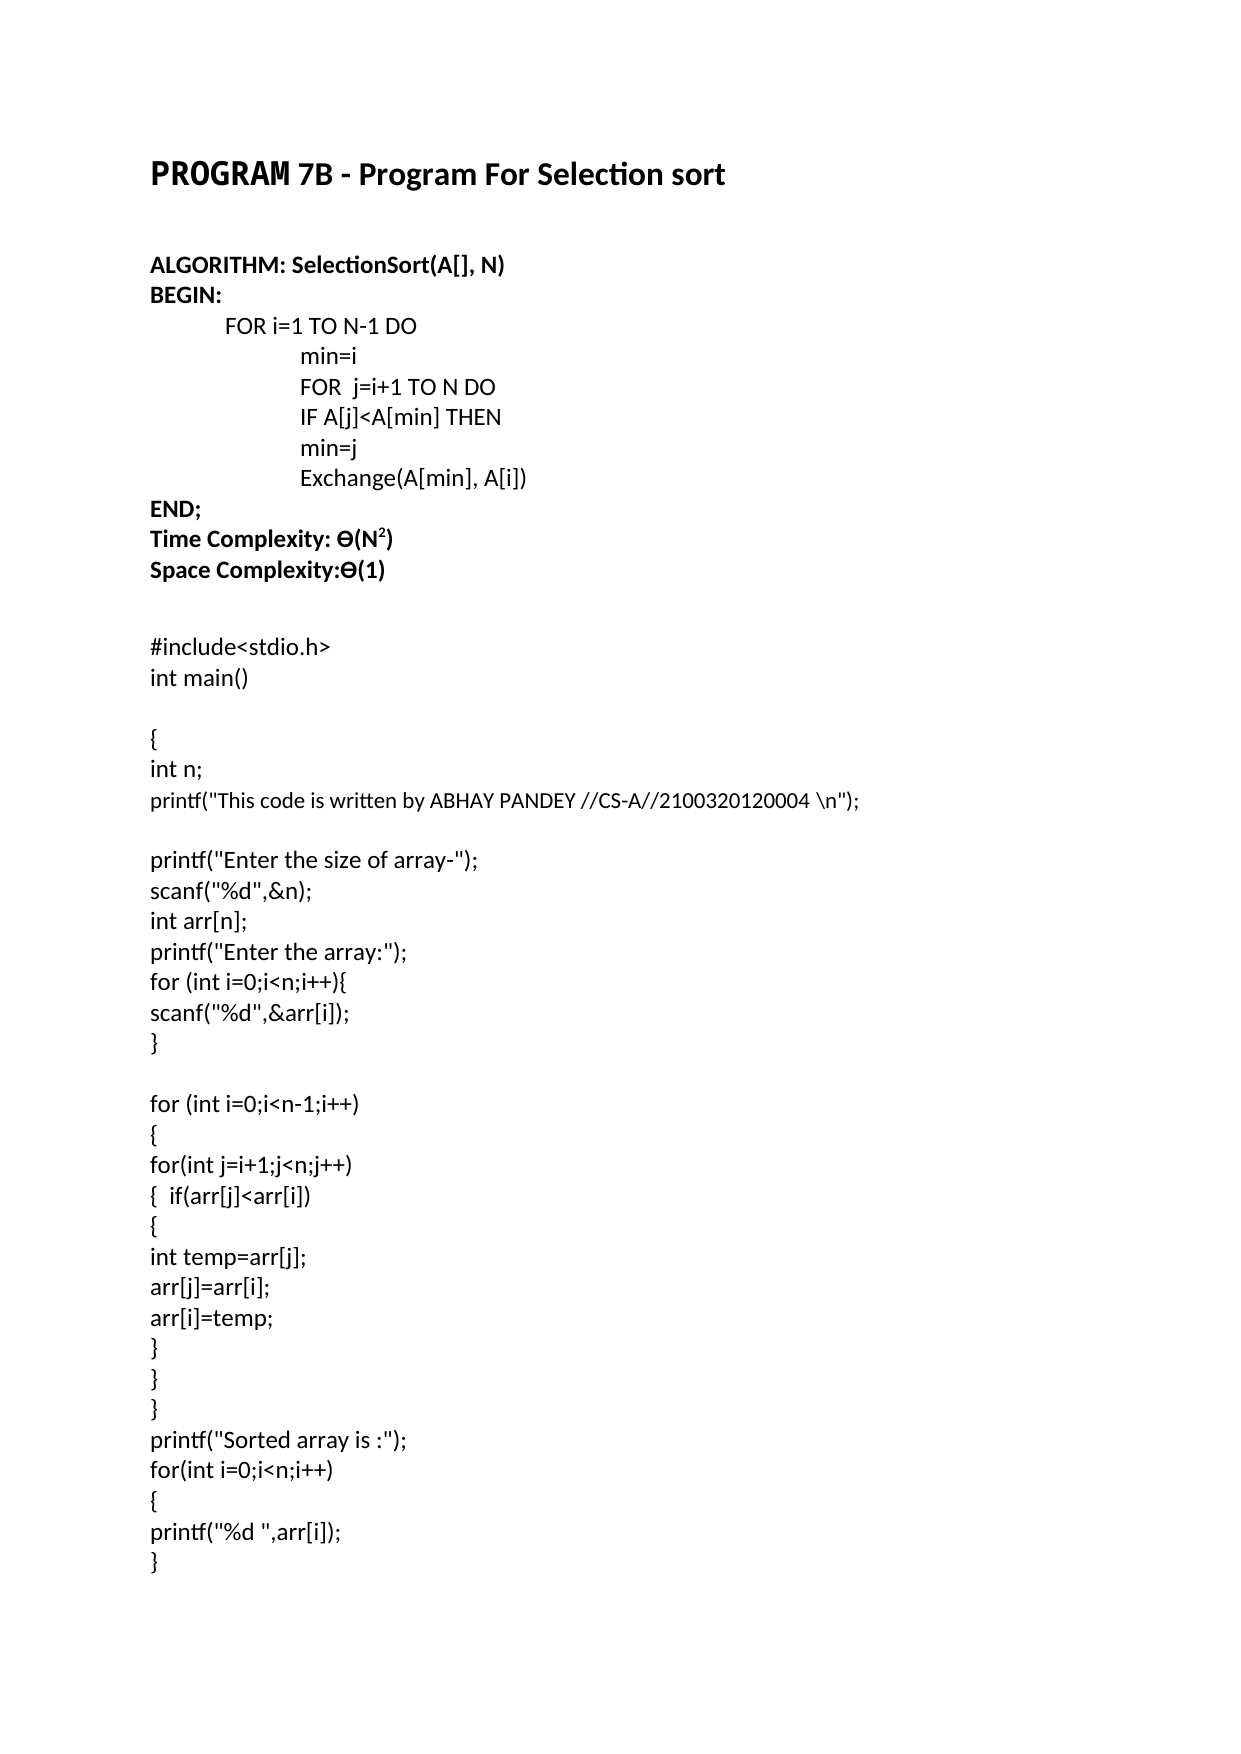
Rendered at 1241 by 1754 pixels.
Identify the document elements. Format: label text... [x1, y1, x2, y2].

text ALGORITHM: SelectionSort(A[], N) [150, 249, 1090, 279]
text } [150, 1546, 1090, 1577]
text } [150, 1394, 1090, 1424]
text min=j [300, 432, 1090, 463]
text for (int i=0;i<n;i++){ [150, 966, 1090, 997]
text int arr[n]; [150, 905, 1090, 936]
text scanf("%d",&n); [150, 875, 1090, 905]
text IF A[j]<A[min] THEN [300, 402, 1090, 432]
text } [150, 1333, 1090, 1363]
text arr[j]=arr[i]; [150, 1272, 1090, 1302]
text Exchange(A[min], A[i]) [300, 463, 1090, 493]
text { [150, 1211, 1090, 1241]
text Space Complexity:ϴ(1) [150, 554, 1090, 585]
text printf("%d ",arr[i]); [150, 1516, 1090, 1546]
text printf("Enter the size of array-"); [150, 844, 1090, 875]
text printf("This code is written by ABHAY PANDEY //CS-A//2100320120004 \n"); [150, 784, 1090, 814]
text for(int i=0;i<n;i++) [150, 1455, 1090, 1485]
text int n; [150, 753, 1090, 784]
text { [150, 1485, 1090, 1516]
text { [150, 723, 1090, 753]
text scanf("%d",&arr[i]); [150, 997, 1090, 1027]
text min=i [300, 341, 1090, 371]
text PROGRAM 7B - Program For Selection sort [150, 150, 1090, 195]
text printf("Enter the array:"); [150, 936, 1090, 966]
text for(int j=i+1;j<n;j++) [150, 1149, 1090, 1180]
text printf("Sorted array is :"); [150, 1424, 1090, 1455]
text BEGIN: [150, 279, 1090, 310]
text { [150, 1119, 1090, 1149]
text FOR j=i+1 TO N DO [300, 371, 1090, 402]
text int temp=arr[j]; [150, 1241, 1090, 1272]
text } [150, 1027, 1090, 1058]
text } [150, 1363, 1090, 1394]
text END; [150, 493, 1090, 524]
text #include<stdio.h> [150, 631, 1090, 662]
text for (int i=0;i<n-1;i++) [150, 1088, 1090, 1119]
text FOR i=1 TO N-1 DO [225, 310, 1090, 341]
text { if(arr[j]<arr[i]) [150, 1180, 1090, 1211]
text Time Complexity: ϴ(N2) [150, 524, 1090, 554]
text int main() [150, 662, 1090, 692]
text arr[i]=temp; [150, 1302, 1090, 1333]
